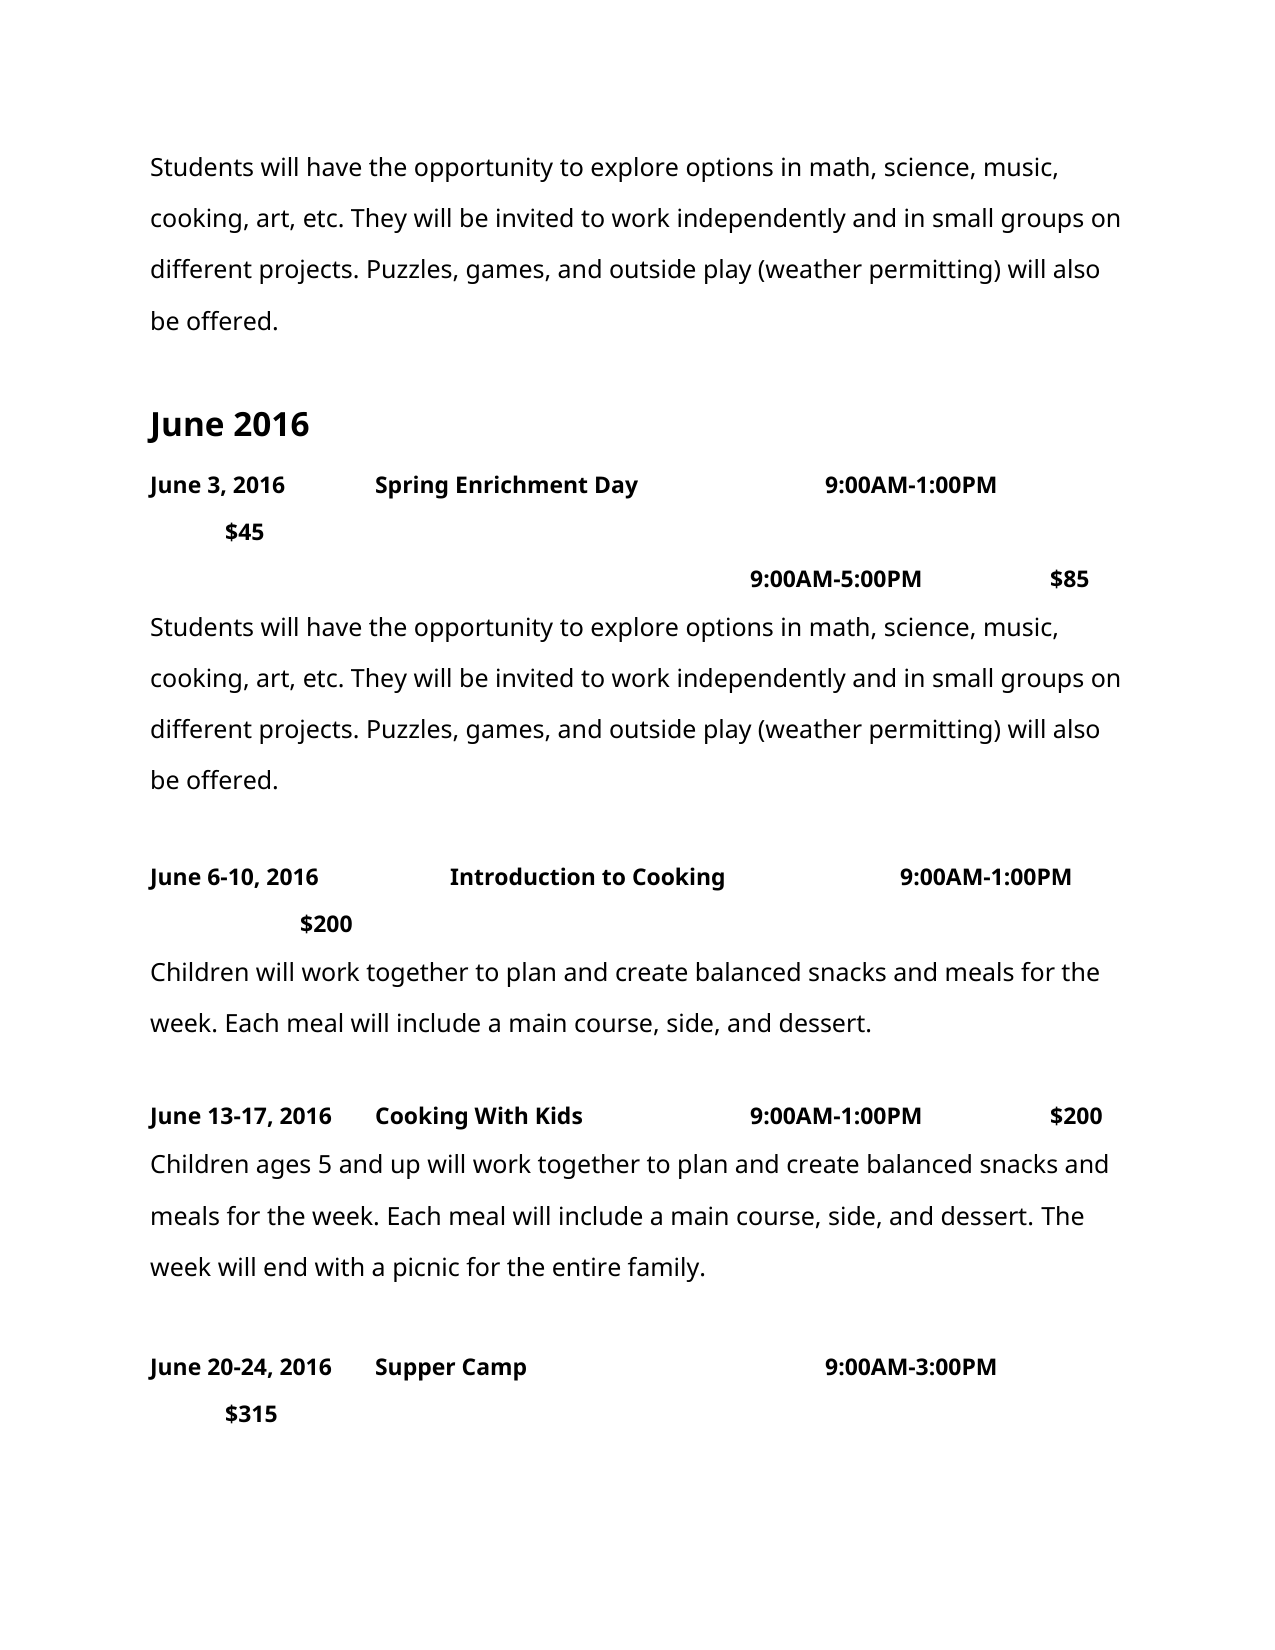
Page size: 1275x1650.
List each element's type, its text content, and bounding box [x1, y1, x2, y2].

text 9:00AM-5:00PM $85 [150, 563, 1125, 594]
text June 6-10, 2016 Introduction to Cooking 9:00AM-1:00PM $200 [150, 861, 1125, 939]
text June 3, 2016 Spring Enrichment Day 9:00AM-1:00PM $45 [150, 469, 1125, 547]
text June 13-17, 2016 Cooking With Kids 9:00AM-1:00PM $200 [150, 1100, 1125, 1132]
text June 20-24, 2016 Supper Camp 9:00AM-3:00PM $315 [150, 1351, 1125, 1429]
text Children ages 5 and up will work together to plan and create balanced snacks and meals for the week. Each meal will include a main course, side, and dessert. The week will end with a picnic for the entire family. [150, 1147, 1125, 1283]
text Children will work together to plan and create balanced snacks and meals for the week. Each meal will include a main course, side, and dessert. [150, 954, 1125, 1040]
text Students will have the opportunity to explore options in math, science, music, cooking, art, etc. They will be invited to work independently and in small groups on different projects. Puzzles, games, and outside play (weather permitting) will also be offered. [150, 610, 1125, 797]
text June 2016 [150, 401, 1125, 446]
text Students will have the opportunity to explore options in math, science, music, cooking, art, etc. They will be invited to work independently and in small groups on different projects. Puzzles, games, and outside play (weather permitting) will also be offered. [150, 150, 1125, 337]
